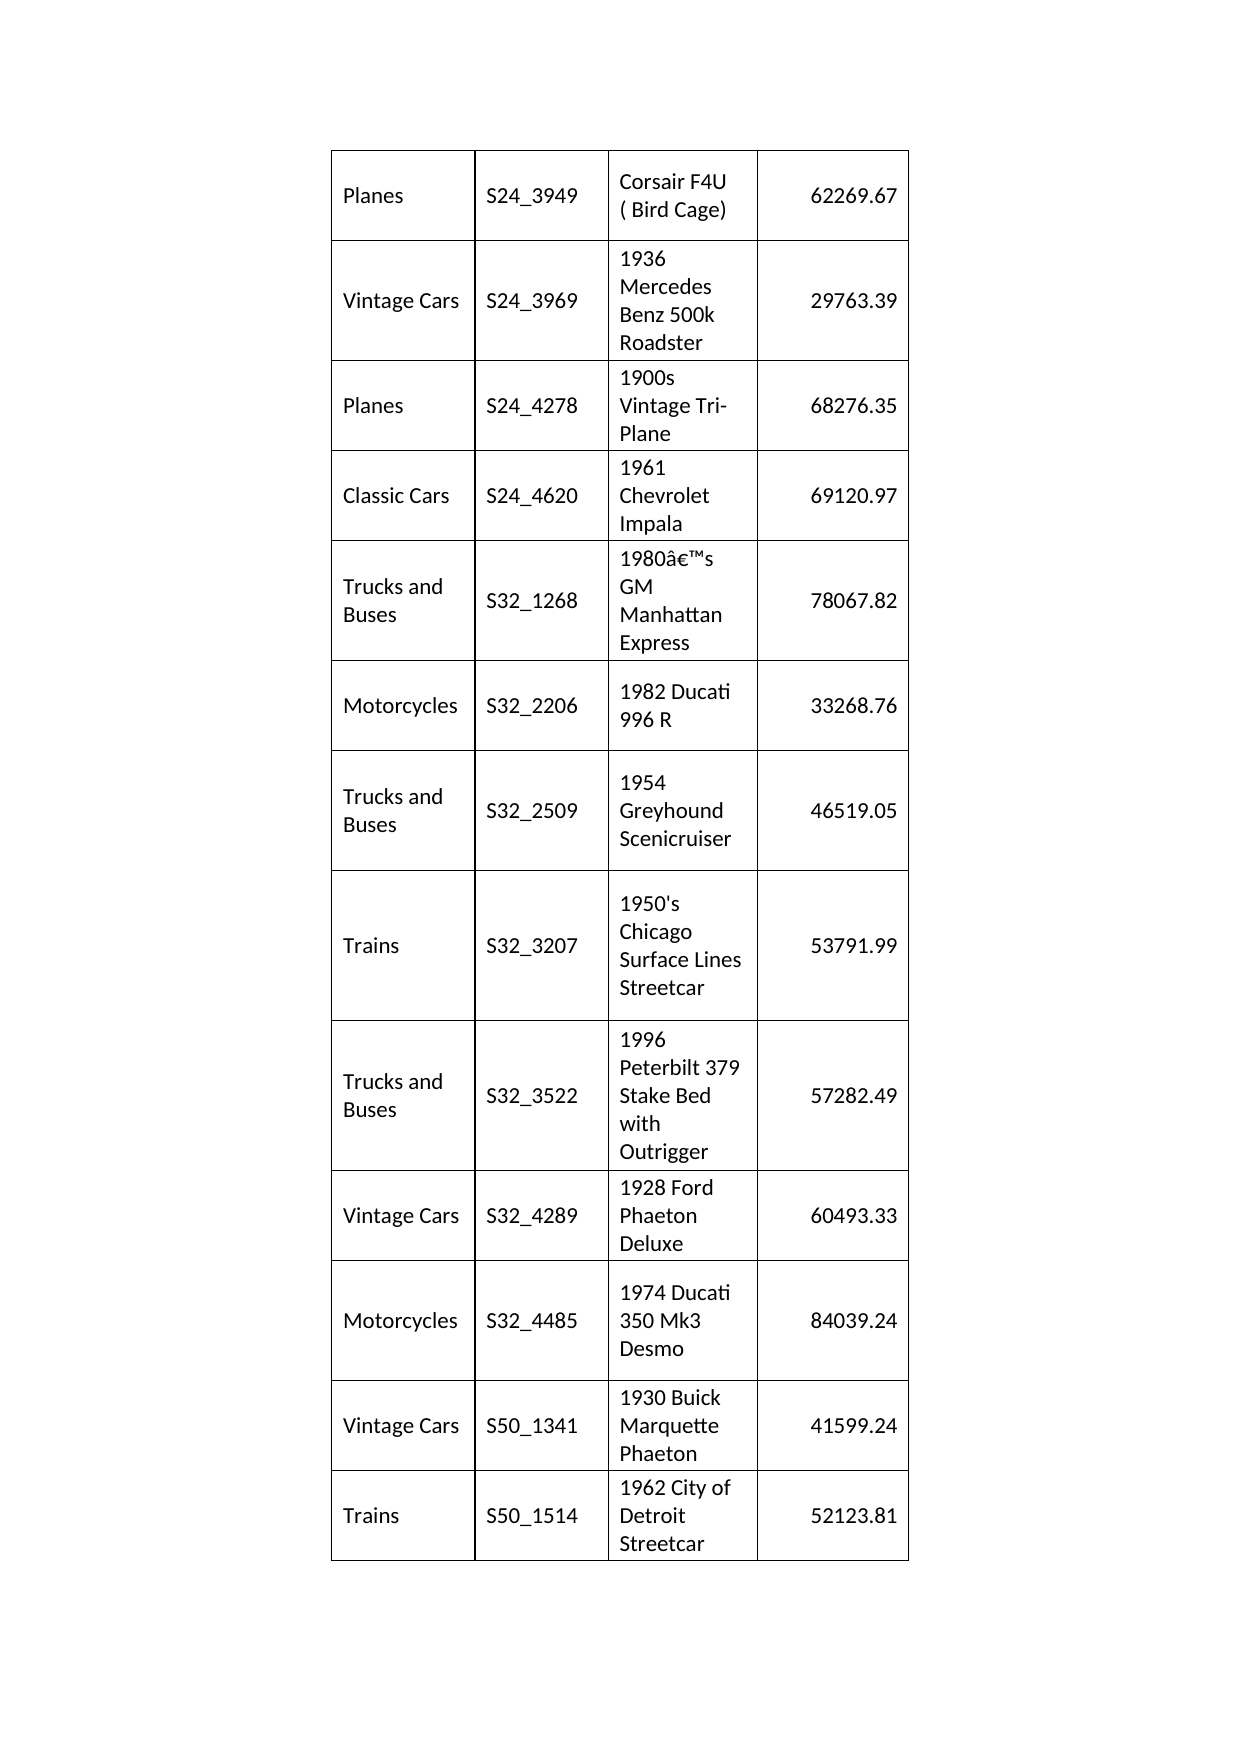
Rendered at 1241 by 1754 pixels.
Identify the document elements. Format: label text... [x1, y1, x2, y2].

table_cell 1961 Chevrolet Impala [609, 451, 757, 540]
table_cell 46519.05 [758, 751, 908, 870]
table_cell Classic Cars [332, 451, 474, 540]
table_cell 1982 Ducati 996 R [609, 661, 757, 750]
table_cell Vintage Cars [332, 1381, 474, 1470]
table_cell S50_1341 [476, 1381, 608, 1470]
table_cell Planes [332, 151, 474, 240]
table_cell S50_1514 [476, 1471, 608, 1560]
table_cell Motorcycles [332, 661, 474, 750]
table_cell S32_2206 [476, 661, 608, 750]
table_cell 57282.49 [758, 1021, 908, 1170]
table_cell Trains [332, 871, 474, 1020]
table_cell 69120.97 [758, 451, 908, 540]
table_cell 53791.99 [758, 871, 908, 1020]
table_cell 1936 Mercedes Benz 500k Roadster [609, 241, 757, 360]
table_cell S32_2509 [476, 751, 608, 870]
table_cell Motorcycles [332, 1261, 474, 1380]
table_cell 41599.24 [758, 1381, 908, 1470]
table_cell Trucks and Buses [332, 1021, 474, 1170]
table_cell Trucks and Buses [332, 541, 474, 660]
table_cell 68276.35 [758, 361, 908, 450]
table_cell S32_4485 [476, 1261, 608, 1380]
table_cell S24_4278 [476, 361, 608, 450]
table_cell S24_3949 [476, 151, 608, 240]
table_cell 1954 Greyhound Scenicruiser [609, 751, 757, 870]
table_cell 60493.33 [758, 1171, 908, 1260]
table_cell 1962 City of Detroit Streetcar [609, 1471, 757, 1560]
table_cell 52123.81 [758, 1471, 908, 1560]
table_cell 29763.39 [758, 241, 908, 360]
table_cell Planes [332, 361, 474, 450]
table_cell 84039.24 [758, 1261, 908, 1380]
table_cell S24_3969 [476, 241, 608, 360]
table_cell S32_1268 [476, 541, 608, 660]
table_cell 1950's Chicago Surface Lines Streetcar [609, 871, 757, 1020]
table_cell 1928 Ford Phaeton Deluxe [609, 1171, 757, 1260]
table_cell Vintage Cars [332, 241, 474, 360]
table_cell Trains [332, 1471, 474, 1560]
table_cell 78067.82 [758, 541, 908, 660]
table_cell 33268.76 [758, 661, 908, 750]
table_cell 62269.67 [758, 151, 908, 240]
table_cell Vintage Cars [332, 1171, 474, 1260]
table_cell S32_3207 [476, 871, 608, 1020]
table_cell 1900s Vintage Tri-Plane [609, 361, 757, 450]
table_cell 1980â€™s GM Manhattan Express [609, 541, 757, 660]
table_cell 1974 Ducati 350 Mk3 Desmo [609, 1261, 757, 1380]
table_cell S24_4620 [476, 451, 608, 540]
table_cell S32_3522 [476, 1021, 608, 1170]
table_cell 1930 Buick Marquette Phaeton [609, 1381, 757, 1470]
table_cell 1996 Peterbilt 379 Stake Bed with Outrigger [609, 1021, 757, 1170]
table_cell Corsair F4U ( Bird Cage) [609, 151, 757, 240]
table_cell Trucks and Buses [332, 751, 474, 870]
table_cell S32_4289 [476, 1171, 608, 1260]
